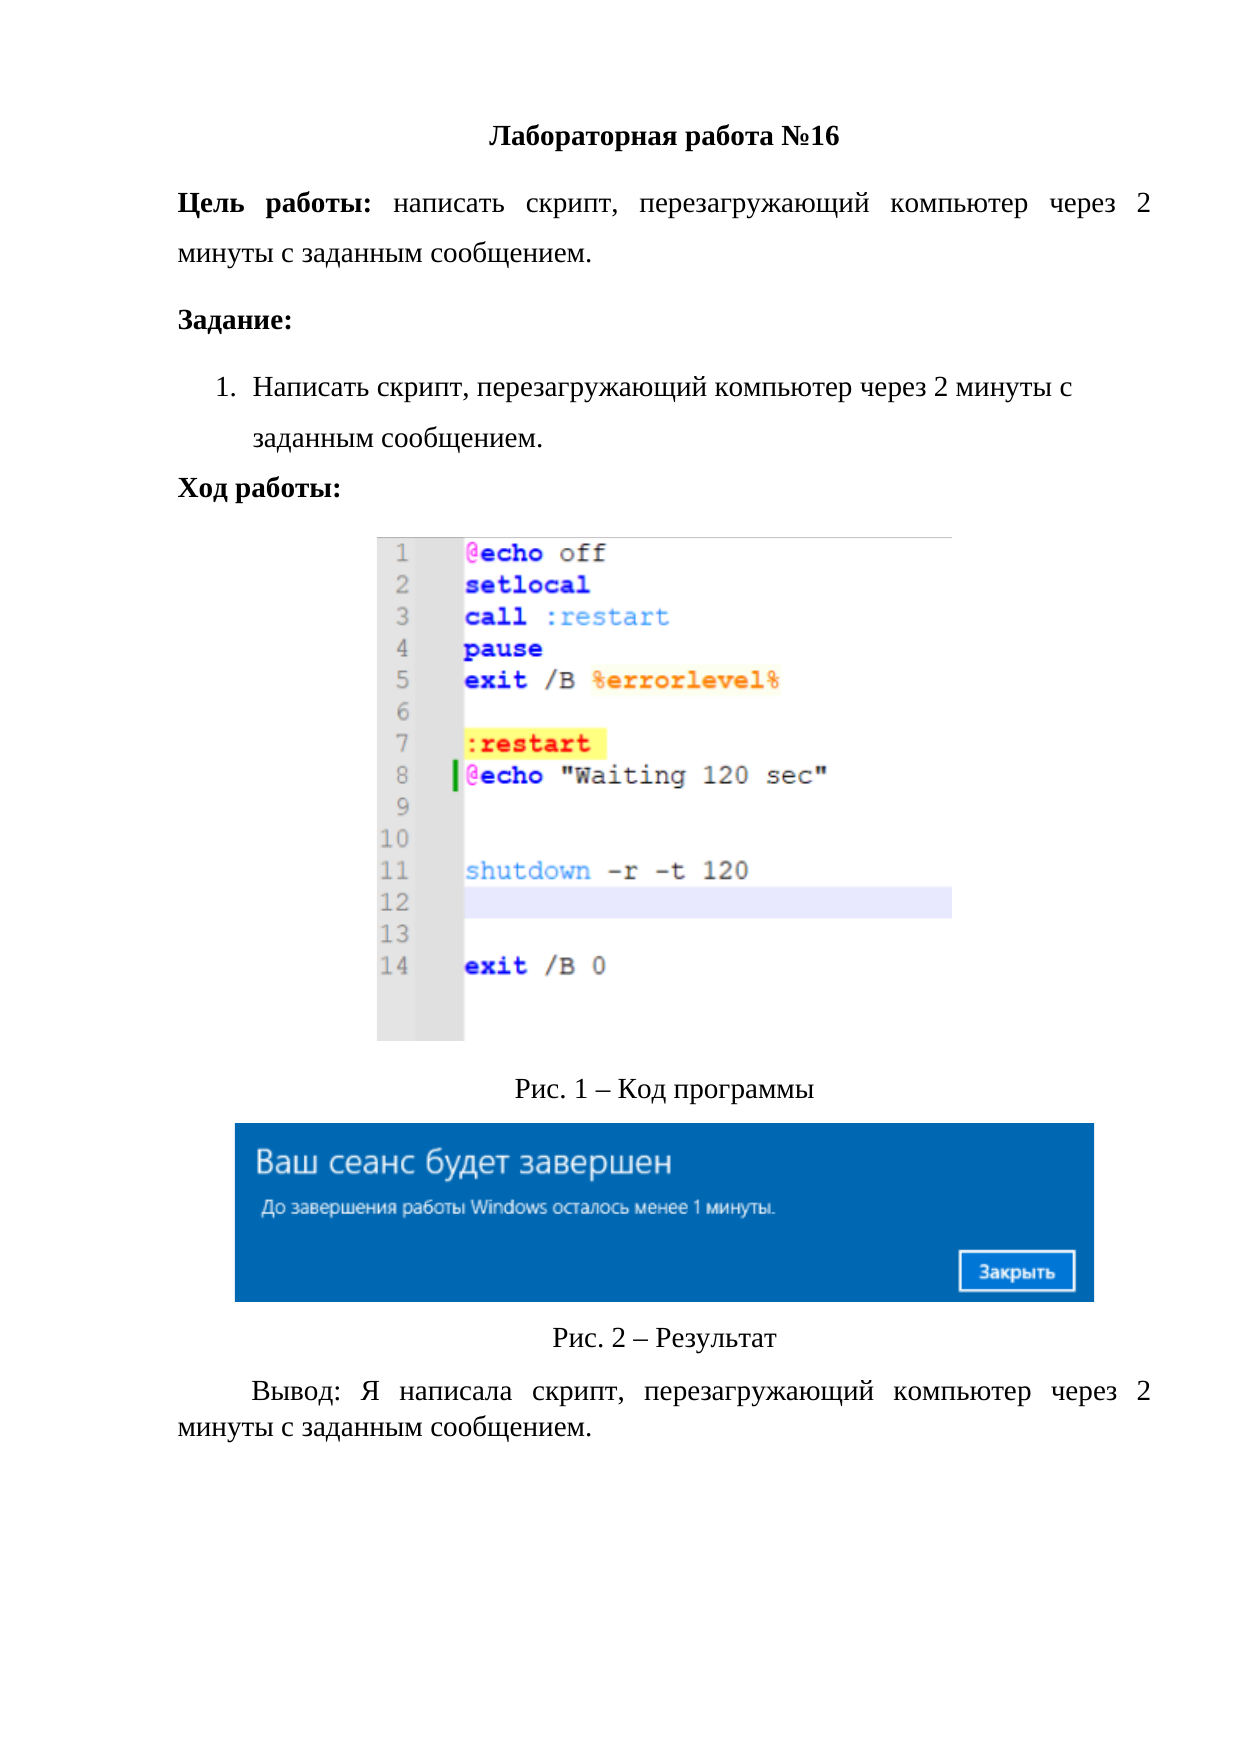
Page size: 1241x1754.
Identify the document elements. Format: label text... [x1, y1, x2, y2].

text Лабораторная работа №16 [177, 118, 1152, 152]
text Задание: [177, 302, 1152, 336]
text Рис. 1 – Код программы [177, 1071, 1152, 1104]
text Вывод: Я написала скрипт, перезагружающий компьютер через 2 минуты с заданным сообщением. [177, 1373, 1152, 1443]
text Рис. 2 – Результат [177, 1321, 1152, 1354]
text Ход работы: [177, 470, 1152, 503]
picture [376, 537, 952, 1041]
text Цель работы: написать скрипт, перезагружающий компьютер через 2 минуты с заданным сообщением. [177, 185, 1152, 269]
list Написать скрипт, перезагружающий компьютер через 2 минуты с заданным сообщением. [215, 369, 1152, 453]
picture [234, 1123, 1095, 1302]
